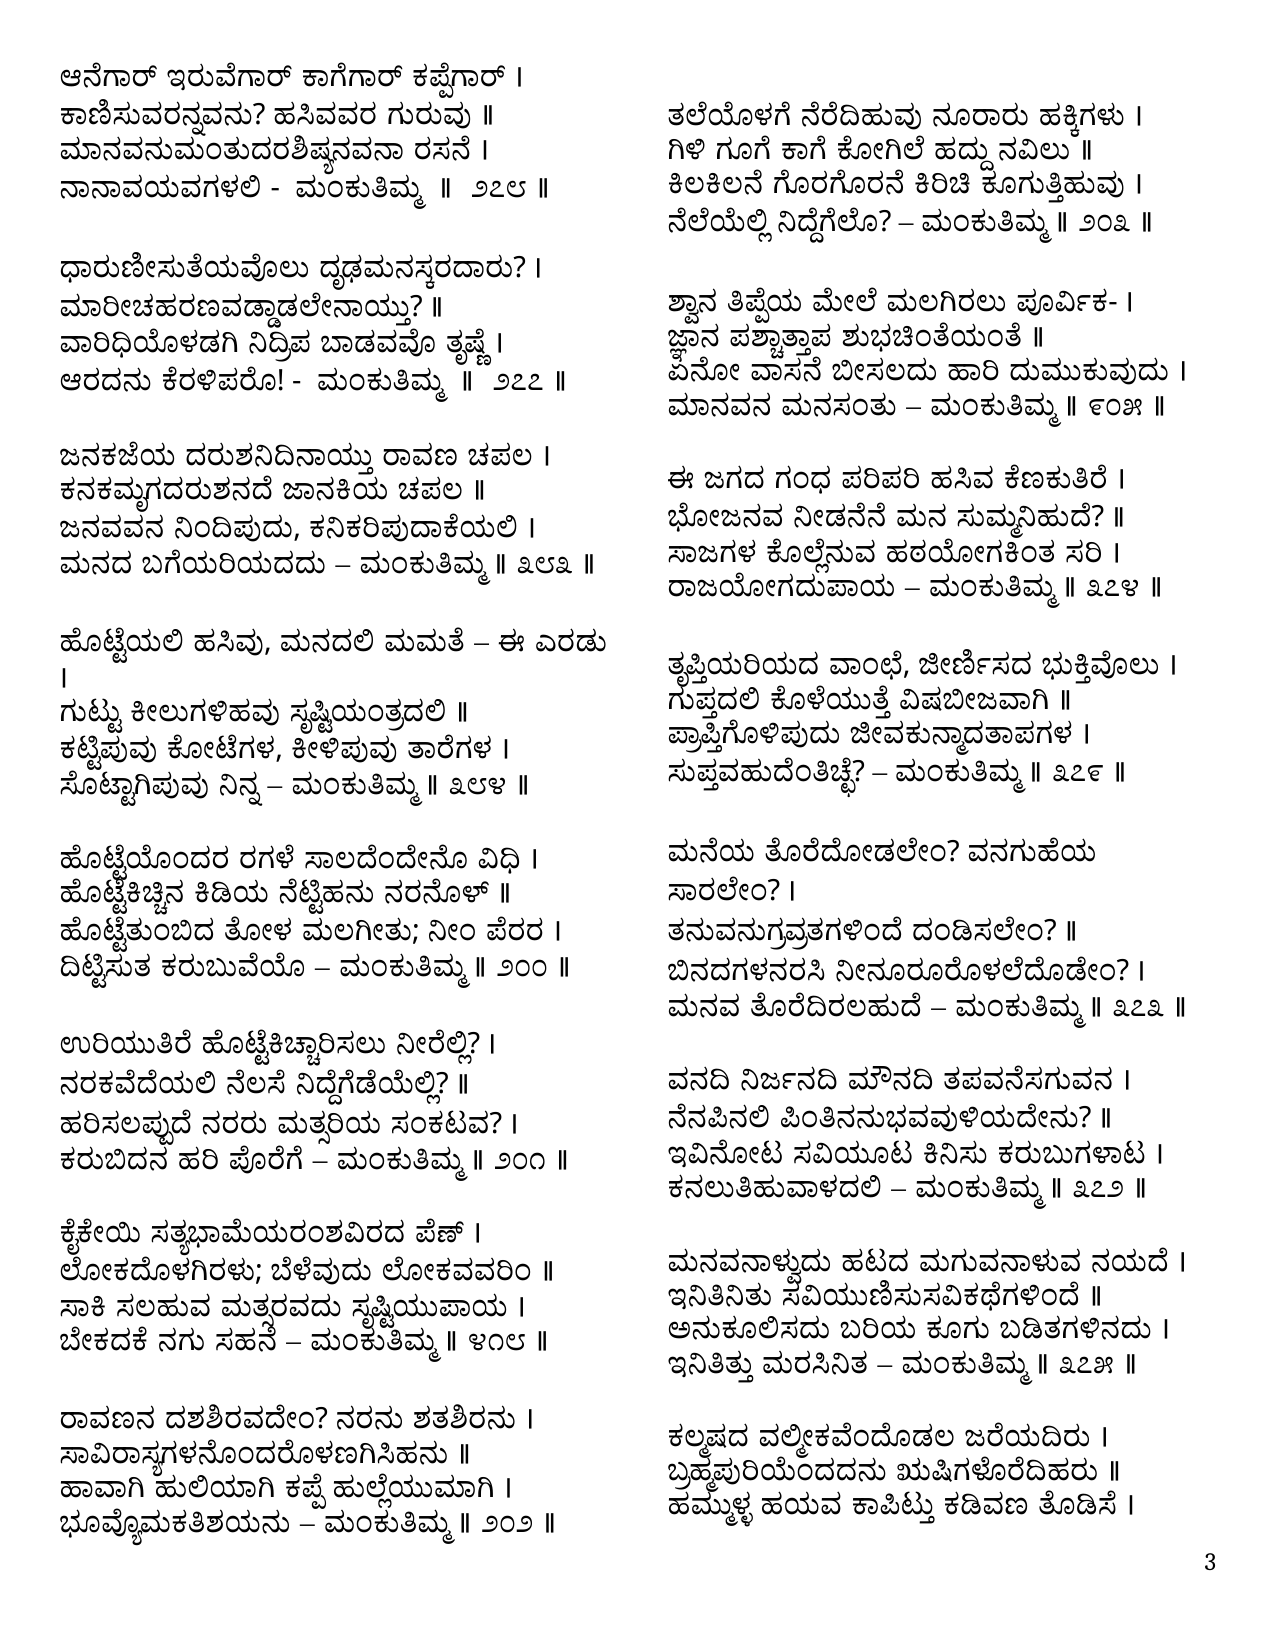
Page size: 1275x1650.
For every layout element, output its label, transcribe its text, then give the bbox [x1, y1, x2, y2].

text ನೆನಪಿನಲಿ ಪಿಂತಿನನುಭವವುಳಿಯದೇನು? ॥ [667, 1096, 1216, 1136]
text ಸಾಕಿ ಸಲಹುವ ಮತ್ಸರವದು ಸೃಷ್ಟಿಯುಪಾಯ । [59, 1289, 608, 1323]
text ಈ ಜಗದ ಗಂಧ ಪರಿಪರಿ ಹಸಿವ ಕೆಣಕುತಿರೆ । [667, 461, 1216, 495]
text ಮಾನವನ ಮನಸಂತು – ಮಂಕುತಿಮ್ಮ ॥ ೯೦೫ ॥ [667, 388, 1216, 422]
text ಹೊಟ್ಟೆತುಂಬಿದ ತೋಳ ಮಲಗೀತು; ನೀಂ ಪೆರರ । [59, 909, 608, 949]
text ಇನಿತಿತ್ತು ಮರಸಿನಿತ – ಮಂಕುತಿಮ್ಮ ॥ ೩೭೫ ॥ [667, 1346, 1216, 1380]
text ಸಾಜಗಳ ಕೊಲ್ಲೆನುವ ಹಠಯೋಗಕಿಂತ ಸರಿ । [667, 535, 1216, 569]
text ಮನವನಾಳ್ವುದು ಹಟದ ಮಗುವನಾಳುವ ನಯದೆ । [667, 1244, 1216, 1278]
text ವಾರಿಧಿಯೊಳಡಗಿ ನಿದ್ರಿಪ ಬಾಡವವೊ ತೃಷ್ಣೆ । [59, 325, 608, 359]
text ತಲೆಯೊಳಗೆ ನೆರೆದಿಹುವು ನೂರಾರು ಹಕ್ಕಿಗಳು । [667, 99, 1216, 133]
text ಕನಕಮೃಗದರುಶನದೆ ಜಾನಕಿಯ ಚಪಲ ॥ [59, 473, 608, 507]
text ಹಮ್ಮುಳ್ಳ ಹಯವ ಕಾಪಿಟ್ತು ಕಡಿವಣ ತೊಡಿಸೆ । [667, 1488, 1216, 1522]
text ಜನವವನ ನಿಂದಿಪುದು, ಕನಿಕರಿಪುದಾಕೆಯಲಿ । [59, 507, 608, 546]
text ನೆಲೆಯೆಲ್ಲಿ ನಿದ್ದೆಗೆಲೊ? – ಮಂಕುತಿಮ್ಮ ॥ ೨೦೩ ॥ [667, 201, 1216, 240]
text ಹರಿಸಲಪ್ಪುದೆ ನರರು ಮತ್ಸರಿಯ ಸಂಕಟವ? । [59, 1102, 608, 1142]
text ಕಟ್ಟಿಪುವು ಕೋಟೆಗಳ, ಕೀಳಿಪುವು ತಾರೆಗಳ । [59, 728, 608, 767]
text ಆನೆಗಾರ್ ಇರುವೆಗಾರ್ ಕಾಗೆಗಾರ್ ಕಪ್ಪೆಗಾರ್ । ಕಾಣಿಸುವರನ್ನವನು? ಹಸಿವವರ ಗುರುವು ॥ ಮಾನವನುಮಂತುದರಶಿಷ್ಯನವನಾ ರಸನೆ । ನಾನಾವಯವಗಳಲಿ - ಮಂಕುತಿಮ್ಮ ॥ ೨೭೮ ॥ [59, 59, 608, 206]
text ಕಲ್ಮಷದ ವಲ್ಮೀಕವೆಂದೊಡಲ ಜರೆಯದಿರು । [667, 1420, 1216, 1454]
text ಬ್ರಹ್ಮಪುರಿಯೆಂದದನು ಋಷಿಗಳೊರೆದಿಹರು ॥ [667, 1454, 1216, 1488]
text ಪ್ರಾಪ್ತಿಗೊಳಿಪುದು ಜೀವಕುನ್ಮಾದತಾಪಗಳ । [667, 717, 1216, 751]
text ಸಾವಿರಾಸ್ಯಗಳನೊಂದರೊಳಣಗಿಸಿಹನು ॥ [59, 1437, 608, 1471]
text ಮನೆಯ ತೊರೆದೋಡಲೇಂ? ವನಗುಹೆಯ ಸಾರಲೇಂ? । [667, 830, 1216, 909]
text ಸೊಟ್ಟಾಗಿಪುವು ನಿನ್ನ – ಮಂಕುತಿಮ್ಮ ॥ ೩೮೪ ॥ [59, 767, 608, 802]
text ಬಿನದಗಳನರಸಿ ನೀನೂರೂರೊಳಲೆದೊಡೇಂ? । [667, 949, 1216, 989]
text ರಾಜಯೋಗದುಪಾಯ – ಮಂಕುತಿಮ್ಮ ॥ ೩೭೪ ॥ [667, 569, 1216, 603]
text ಇನಿತಿನಿತು ಸವಿಯುಣಿಸುಸವಿಕಥೆಗಳಿಂದೆ ॥ [667, 1278, 1216, 1312]
text ಇವಿನೋಟ ಸವಿಯೂಟ ಕಿನಿಸು ಕರುಬುಗಳಾಟ । [667, 1136, 1216, 1170]
text ಗಿಳಿ ಗೂಗೆ ಕಾಗೆ ಕೋಗಿಲೆ ಹದ್ದು ನವಿಲು ॥ [667, 133, 1216, 167]
text ಭೋಜನವ ನೀಡನೆನೆ ಮನ ಸುಮ್ಮನಿಹುದೆ? ॥ [667, 495, 1216, 535]
text ಅನುಕೂಲಿಸದು ಬರಿಯ ಕೂಗು ಬಡಿತಗಳಿನದು । [667, 1312, 1216, 1346]
text ಸುಪ್ತವಹುದೆಂತಿಚ್ಛೆ? – ಮಂಕುತಿಮ್ಮ ॥ ೩೭೯ ॥ [667, 751, 1216, 790]
text ಲೋಕದೊಳಗಿರಳು; ಬೆಳೆವುದು ಲೋಕವವರಿಂ ॥ [59, 1250, 608, 1289]
text ಕೈಕೇಯಿ ಸತ್ಯಭಾಮೆಯರಂಶವಿರದ ಪೆಣ್ । [59, 1216, 608, 1250]
text ಜನಕಜೆಯ ದರುಶನಿದಿನಾಯ್ತು ರಾವಣ ಚಪಲ । [59, 439, 608, 473]
text ಧಾರುಣೀಸುತೆಯವೊಲು ದೃಢಮನಸ್ಕರದಾರು? । ಮಾರೀಚಹರಣವಡ್ಡಾಡಲೇನಾಯ್ತು? ॥ [59, 246, 608, 325]
text ಹಾವಾಗಿ ಹುಲಿಯಾಗಿ ಕಪ್ಪೆ ಹುಲ್ಲೆಯುಮಾಗಿ । [59, 1471, 608, 1505]
text ಮನವ ತೊರೆದಿರಲಹುದೆ – ಮಂಕುತಿಮ್ಮ ॥ ೩೭೩ ॥ [667, 989, 1216, 1023]
text ದಿಟ್ಟಿಸುತ ಕರುಬುವೆಯೊ – ಮಂಕುತಿಮ್ಮ ॥ ೨೦೦ ॥ [59, 949, 608, 983]
text ಕನಲುತಿಹುವಾಳದಲಿ – ಮಂಕುತಿಮ್ಮ ॥ ೩೭೨ ॥ [667, 1170, 1216, 1204]
text ವನದಿ ನಿರ್ಜನದಿ ಮೌನದಿ ತಪವನೆಸಗುವನ । [667, 1062, 1216, 1096]
text ಮನದ ಬಗೆಯರಿಯದದು – ಮಂಕುತಿಮ್ಮ ॥ ೩೮೩ ॥ [59, 546, 608, 581]
text ರಾವಣನ ದಶಶಿರವದೇಂ? ನರನು ಶತಶಿರನು । [59, 1397, 608, 1437]
text ಜ್ಞಾನ ಪಶ್ಚಾತ್ತಾಪ ಶುಭಚಿಂತೆಯಂತೆ ॥ [667, 320, 1216, 354]
text ಏನೋ ವಾಸನೆ ಬೀಸಲದು ಹಾರಿ ದುಮುಕುವುದು । [667, 354, 1216, 388]
text ತೃಪ್ತಿಯರಿಯದ ವಾಂಛೆ, ಜೀರ್ಣಿಸದ ಭುಕ್ತಿವೊಲು । [667, 643, 1216, 683]
text ಗುಟ್ಟು ಕೀಲುಗಳಿಹವು ಸೃಷ್ಟಿಯಂತ್ರದಲಿ ॥ [59, 694, 608, 728]
text ಗುಪ್ತದಲಿ ಕೊಳೆಯುತ್ತೆ ವಿಷಬೀಜವಾಗಿ ॥ [667, 683, 1216, 717]
text ಹೊಟ್ಟೆಯಲಿ ಹಸಿವು, ಮನದಲಿ ಮಮತೆ – ಈ ಎರಡು । [59, 620, 608, 694]
text ಶ್ವಾನ ತಿಪ್ಪೆಯ ಮೇಲೆ ಮಲಗಿರಲು ಪೂರ್ವಿಕ- । [667, 280, 1216, 320]
text ಕರುಬಿದನ ಹರಿ ಪೊರೆಗೆ – ಮಂಕುತಿಮ್ಮ ॥ ೨೦೧ ॥ [59, 1142, 608, 1176]
text ನರಕವೆದೆಯಲಿ ನೆಲಸೆ ನಿದ್ದೆಗೆಡೆಯೆಲ್ಲಿ? ॥ [59, 1062, 608, 1102]
text ಹೊಟ್ಟೆಯೊಂದರ ರಗಳೆ ಸಾಲದೆಂದೇನೊ ವಿಧಿ । [59, 841, 608, 875]
text ಹೊಟ್ಟೆಕಿಚ್ಚಿನ ಕಿಡಿಯ ನೆಟ್ಟಿಹನು ನರನೊಳ್ ॥ [59, 875, 608, 909]
text ಭೂವ್ಯೊಮಕತಿಶಯನು – ಮಂಕುತಿಮ್ಮ ॥ ೨೦೨ ॥ [59, 1505, 608, 1539]
text ಆರದನು ಕೆರಳಿಪರೊ! - ಮಂಕುತಿಮ್ಮ ॥ ೨೭೭ ॥ [59, 359, 608, 399]
text ಉರಿಯುತಿರೆ ಹೊಟ್ಟೆಕಿಚ್ಚಾರಿಸಲು ನೀರೆಲ್ಲಿ? । [59, 1023, 608, 1062]
text ಬೇಕದಕೆ ನಗು ಸಹನೆ – ಮಂಕುತಿಮ್ಮ ॥ ೪೧೮ ॥ [59, 1323, 608, 1357]
text ತನುವನುಗ್ರವ್ರತಗಳಿಂದೆ ದಂಡಿಸಲೇಂ? ॥ [667, 909, 1216, 949]
text ಕಿಲಕಿಲನೆ ಗೊರಗೊರನೆ ಕಿರಿಚಿ ಕೂಗುತ್ತಿಹುವು । [667, 167, 1216, 201]
